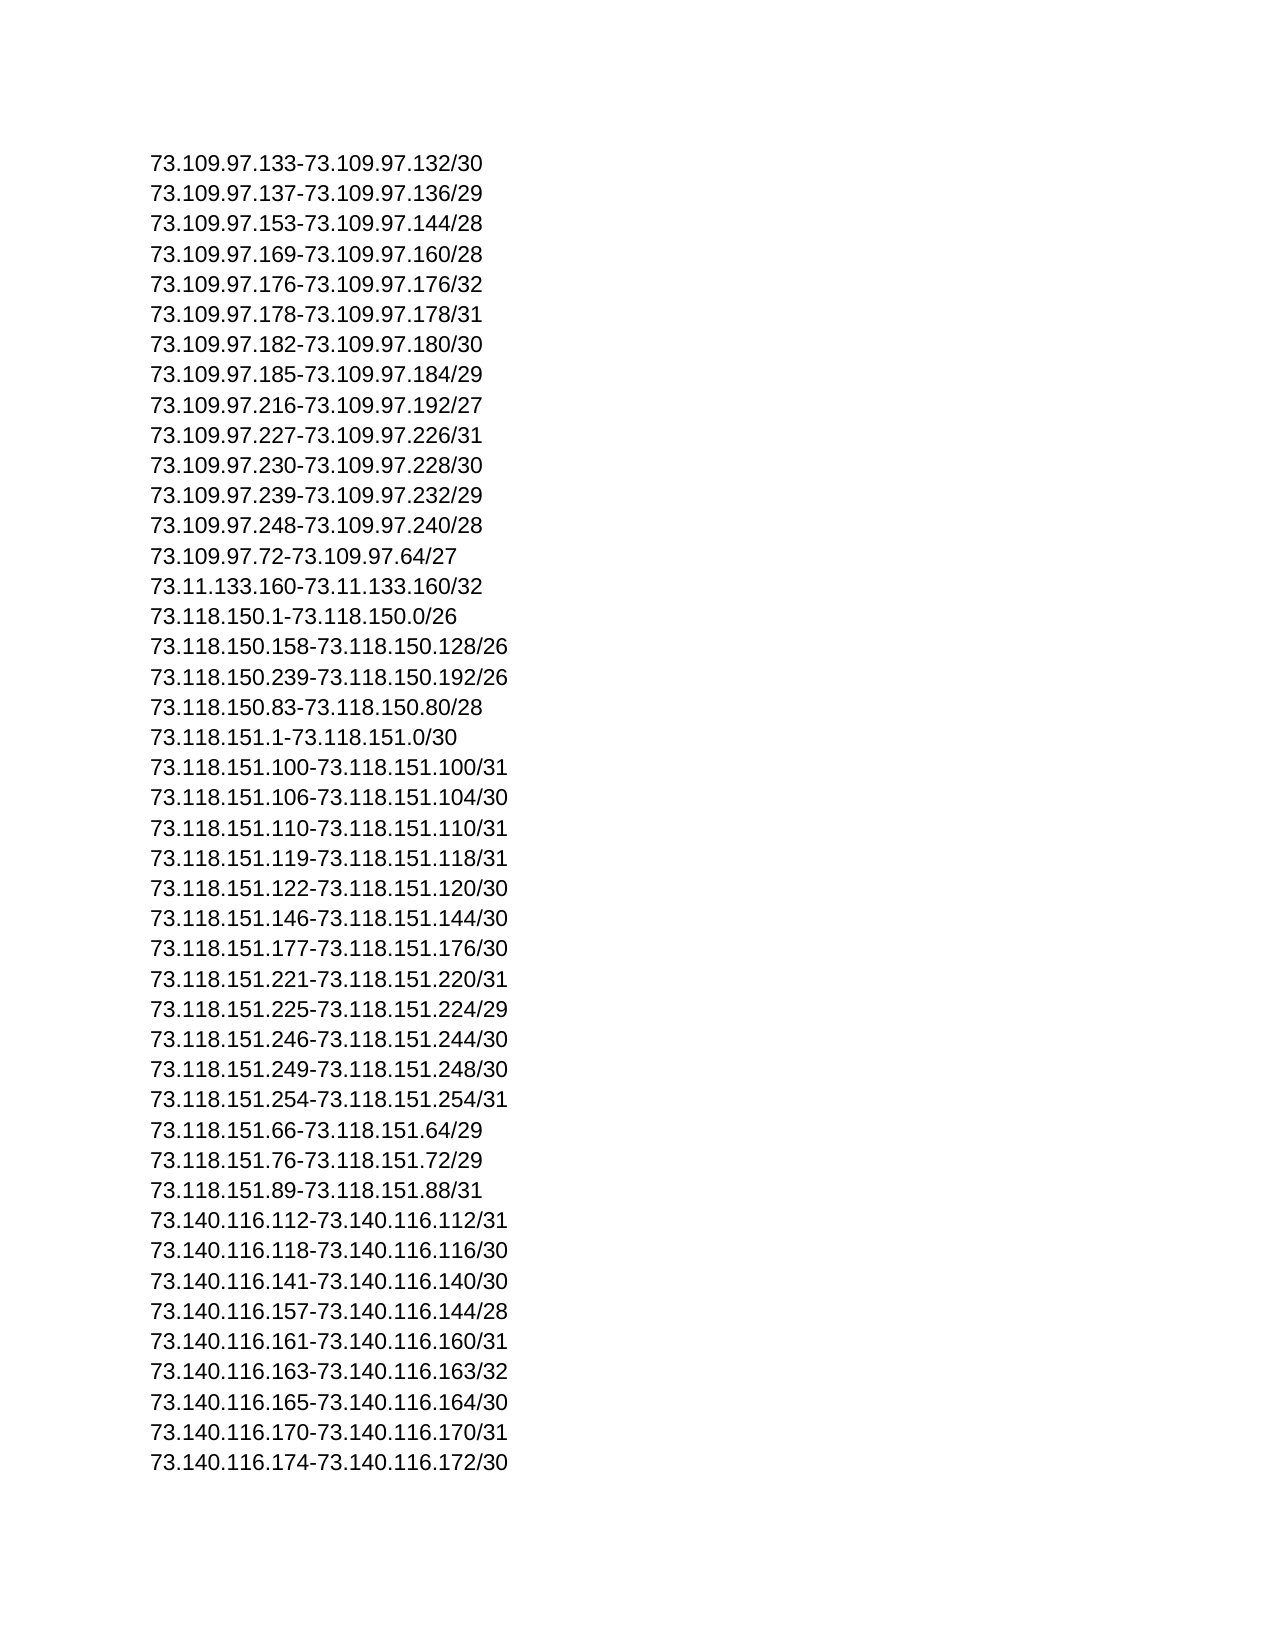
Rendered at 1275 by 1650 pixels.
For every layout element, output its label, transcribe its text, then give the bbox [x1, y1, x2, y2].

text 73.140.116.141-73.140.116.140/30 [150, 1268, 1125, 1294]
text 73.118.150.1-73.118.150.0/26 [150, 603, 1125, 629]
text 73.109.97.185-73.109.97.184/29 [150, 361, 1125, 388]
text 73.109.97.239-73.109.97.232/29 [150, 482, 1125, 509]
text 73.109.97.216-73.109.97.192/27 [150, 392, 1125, 418]
text 73.109.97.227-73.109.97.226/31 [150, 422, 1125, 448]
text 73.118.151.66-73.118.151.64/29 [150, 1117, 1125, 1143]
text 73.140.116.118-73.140.116.116/30 [150, 1237, 1125, 1264]
text 73.140.116.163-73.140.116.163/32 [150, 1358, 1125, 1385]
text 73.140.116.112-73.140.116.112/31 [150, 1207, 1125, 1234]
text 73.109.97.133-73.109.97.132/30 [150, 150, 1125, 176]
text 73.140.116.165-73.140.116.164/30 [150, 1388, 1125, 1415]
text 73.118.151.110-73.118.151.110/31 [150, 814, 1125, 841]
text 73.118.151.76-73.118.151.72/29 [150, 1147, 1125, 1173]
text 73.118.150.83-73.118.150.80/28 [150, 694, 1125, 720]
text 73.109.97.178-73.109.97.178/31 [150, 301, 1125, 327]
text 73.140.116.161-73.140.116.160/31 [150, 1328, 1125, 1354]
text 73.118.151.100-73.118.151.100/31 [150, 754, 1125, 781]
text 73.118.151.254-73.118.151.254/31 [150, 1086, 1125, 1113]
text 73.109.97.169-73.109.97.160/28 [150, 241, 1125, 267]
text 73.140.116.170-73.140.116.170/31 [150, 1419, 1125, 1445]
text 73.118.151.122-73.118.151.120/30 [150, 875, 1125, 901]
text 73.118.151.106-73.118.151.104/30 [150, 784, 1125, 811]
text 73.118.151.221-73.118.151.220/31 [150, 966, 1125, 992]
text 73.109.97.176-73.109.97.176/32 [150, 271, 1125, 297]
text 73.109.97.248-73.109.97.240/28 [150, 512, 1125, 539]
text 73.109.97.72-73.109.97.64/27 [150, 543, 1125, 569]
text 73.118.151.89-73.118.151.88/31 [150, 1177, 1125, 1203]
text 73.118.151.225-73.118.151.224/29 [150, 996, 1125, 1022]
text 73.118.151.119-73.118.151.118/31 [150, 845, 1125, 871]
text 73.109.97.153-73.109.97.144/28 [150, 210, 1125, 237]
text 73.118.150.239-73.118.150.192/26 [150, 663, 1125, 690]
text 73.118.151.246-73.118.151.244/30 [150, 1026, 1125, 1052]
text 73.109.97.137-73.109.97.136/29 [150, 180, 1125, 207]
text 73.109.97.182-73.109.97.180/30 [150, 331, 1125, 358]
text 73.109.97.230-73.109.97.228/30 [150, 452, 1125, 478]
text 73.118.151.1-73.118.151.0/30 [150, 724, 1125, 750]
text 73.118.151.249-73.118.151.248/30 [150, 1056, 1125, 1083]
text 73.140.116.174-73.140.116.172/30 [150, 1449, 1125, 1475]
text 73.118.150.158-73.118.150.128/26 [150, 633, 1125, 660]
text 73.140.116.157-73.140.116.144/28 [150, 1298, 1125, 1324]
text 73.118.151.177-73.118.151.176/30 [150, 935, 1125, 962]
text 73.11.133.160-73.11.133.160/32 [150, 573, 1125, 599]
text 73.118.151.146-73.118.151.144/30 [150, 905, 1125, 932]
